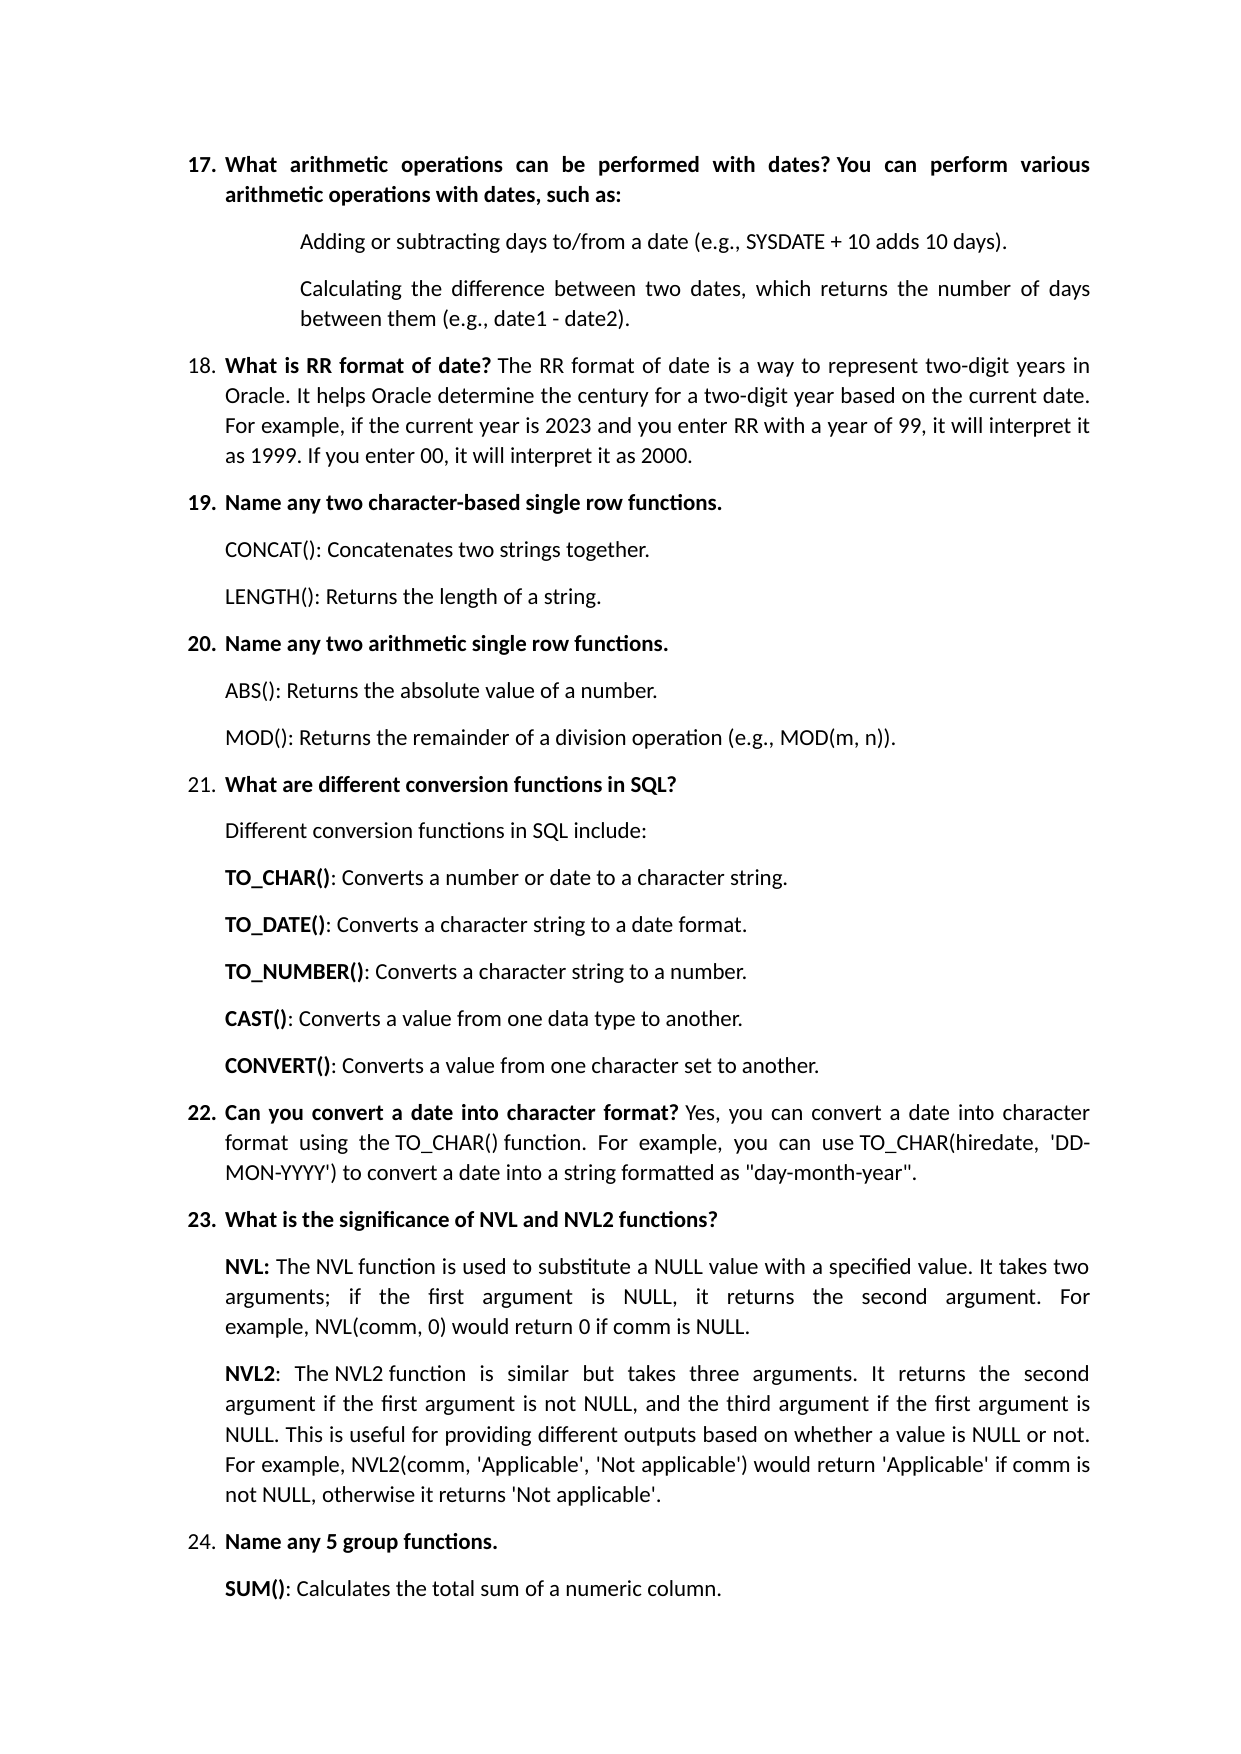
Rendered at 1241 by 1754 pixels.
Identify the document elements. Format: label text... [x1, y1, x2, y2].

text SUM(): Calculates the total sum of a numeric column. [225, 1574, 1090, 1602]
list Name any 5 group functions. [187, 1527, 1090, 1555]
list What is RR format of date? The RR format of date is a way to represent two-digit years in Oracle. It helps Oracle determine the century for a two-digit year based on the current date. For example, if the current year is 2023 and you enter RR with a year of 99, it will interpret it as 1999. If you enter 00, it will interpret it as 2000. [187, 351, 1090, 470]
list What is the significance of NVL and NVL2 functions? [187, 1205, 1090, 1233]
text TO_CHAR(): Converts a number or date to a character string. [225, 863, 1090, 892]
text ABS(): Returns the absolute value of a number. [225, 676, 1090, 704]
list Can you convert a date into character format? Yes, you can convert a date into character format using the TO_CHAR() function. For example, you can use TO_CHAR(hiredate, 'DD-MON-YYYY') to convert a date into a string formatted as "day-month-year". [187, 1098, 1090, 1186]
text NVL2: The NVL2 function is similar but takes three arguments. It returns the second argument if the first argument is not NULL, and the third argument if the first argument is NULL. This is useful for providing different outputs based on whether a value is NULL or not. For example, NVL2(comm, 'Applicable', 'Not applicable') would return 'Applicable' if comm is not NULL, otherwise it returns 'Not applicable'. [225, 1359, 1090, 1508]
text Adding or subtracting days to/from a date (e.g., SYSDATE + 10 adds 10 days). [225, 227, 1090, 255]
text MOD(): Returns the remainder of a division operation (e.g., MOD(m, n)). [225, 723, 1090, 751]
list Name any two arithmetic single row functions. [187, 629, 1090, 657]
text CONVERT(): Converts a value from one character set to another. [225, 1051, 1090, 1079]
text CAST(): Converts a value from one data type to another. [225, 1004, 1090, 1032]
text TO_NUMBER(): Converts a character string to a number. [225, 957, 1090, 985]
text NVL: The NVL function is used to substitute a NULL value with a specified value. It takes two arguments; if the first argument is NULL, it returns the second argument. For example, NVL(comm, 0) would return 0 if comm is NULL. [225, 1252, 1090, 1341]
list What arithmetic operations can be performed with dates? You can perform various arithmetic operations with dates, such as: [187, 150, 1090, 208]
list Name any two character-based single row functions. [187, 488, 1090, 517]
list What are different conversion functions in SQL? [187, 770, 1090, 798]
text CONCAT(): Concatenates two strings together. [225, 535, 1090, 563]
text Different conversion functions in SQL include: [225, 817, 1090, 845]
text LENGTH(): Returns the length of a string. [225, 582, 1090, 610]
text Calculating the difference between two dates, which returns the number of days between them (e.g., date1 - date2). [300, 274, 1090, 332]
text TO_DATE(): Converts a character string to a date format. [225, 910, 1090, 938]
